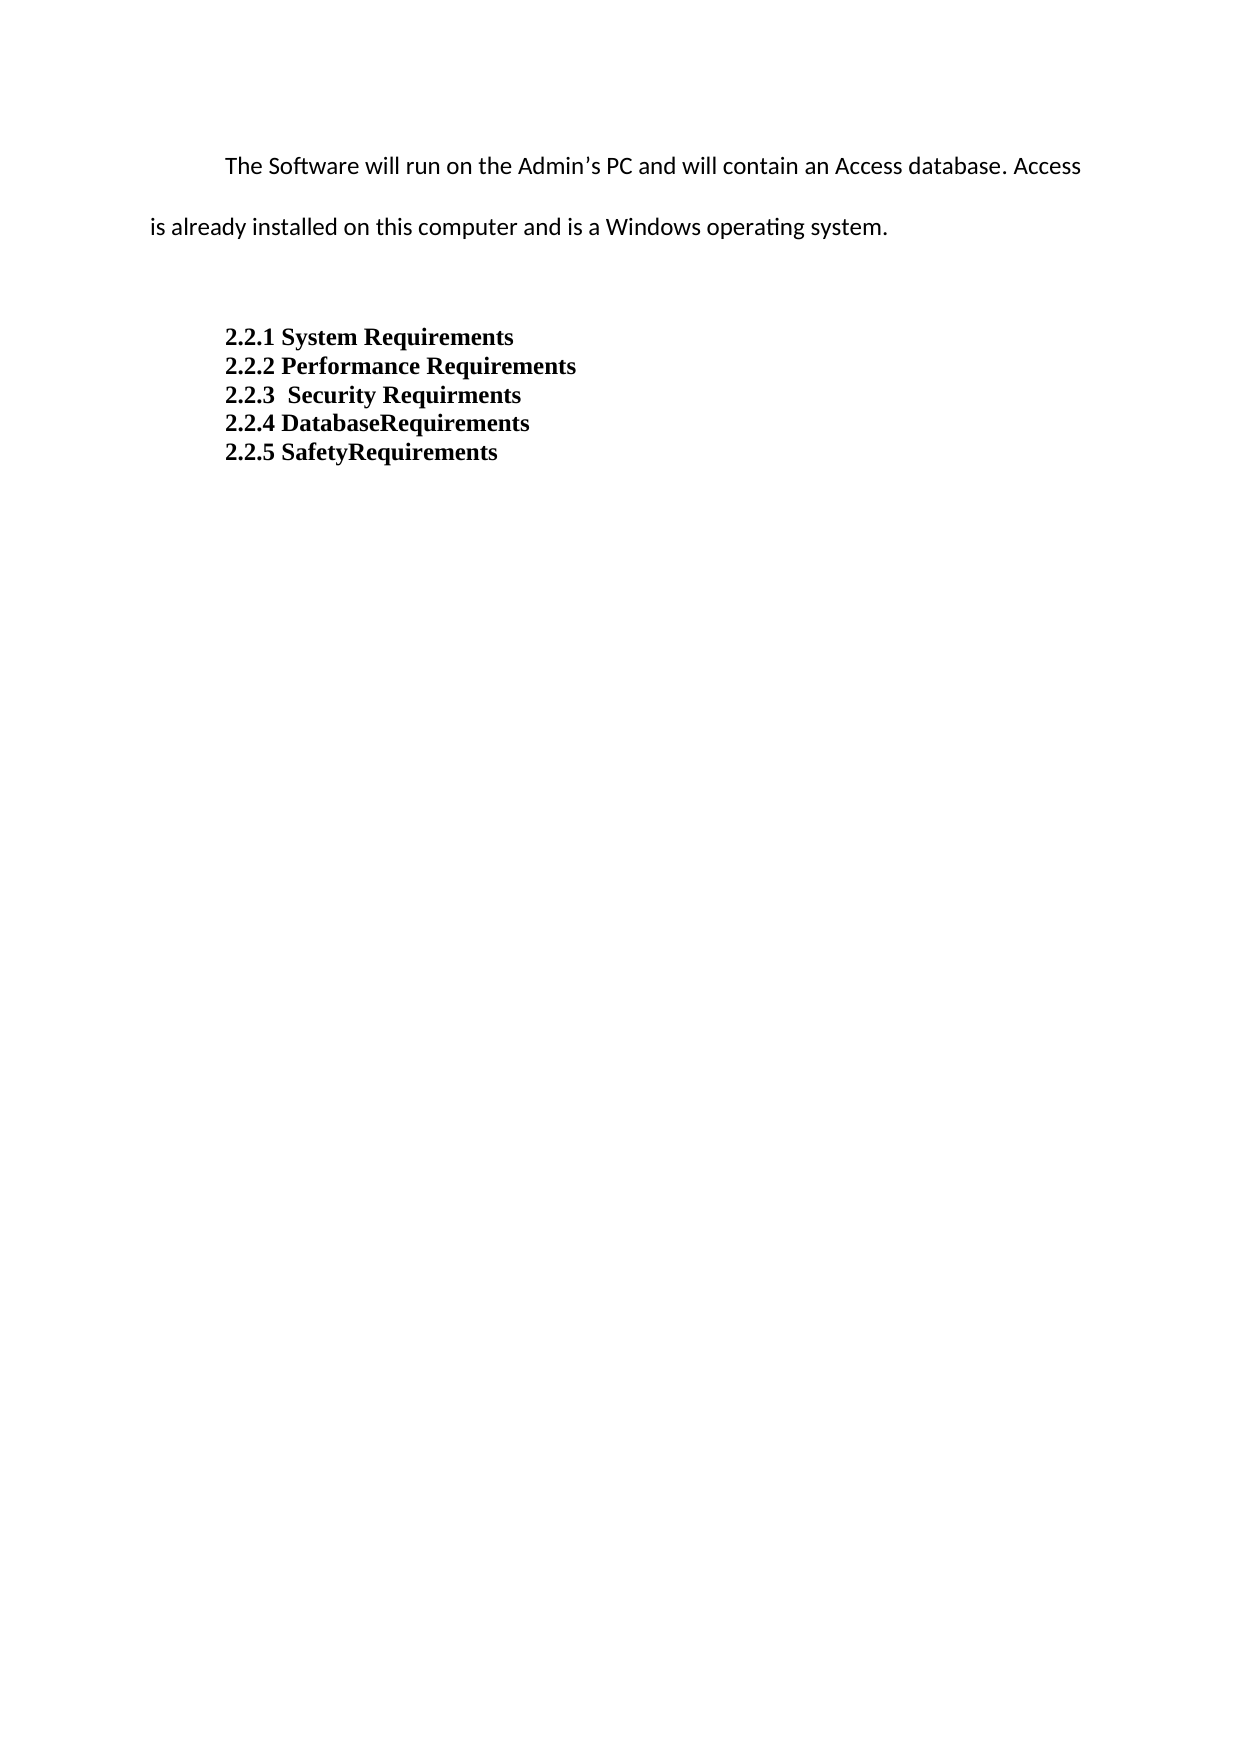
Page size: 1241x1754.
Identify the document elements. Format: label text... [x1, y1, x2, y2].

text The Software will run on the Admin’s PC and will contain an Access database. Access is already installed on this computer and is a Windows operating system. [150, 150, 1090, 242]
text 2.2.3 Security Requirments [150, 380, 1090, 408]
text 2.2.5 SafetyRequirements [150, 437, 1090, 466]
text 2.2.2 Performance Requirements [150, 351, 1090, 380]
text 2.2.4 DatabaseRequirements [150, 408, 1090, 437]
text 2.2.1 System Requirements [150, 322, 1090, 351]
